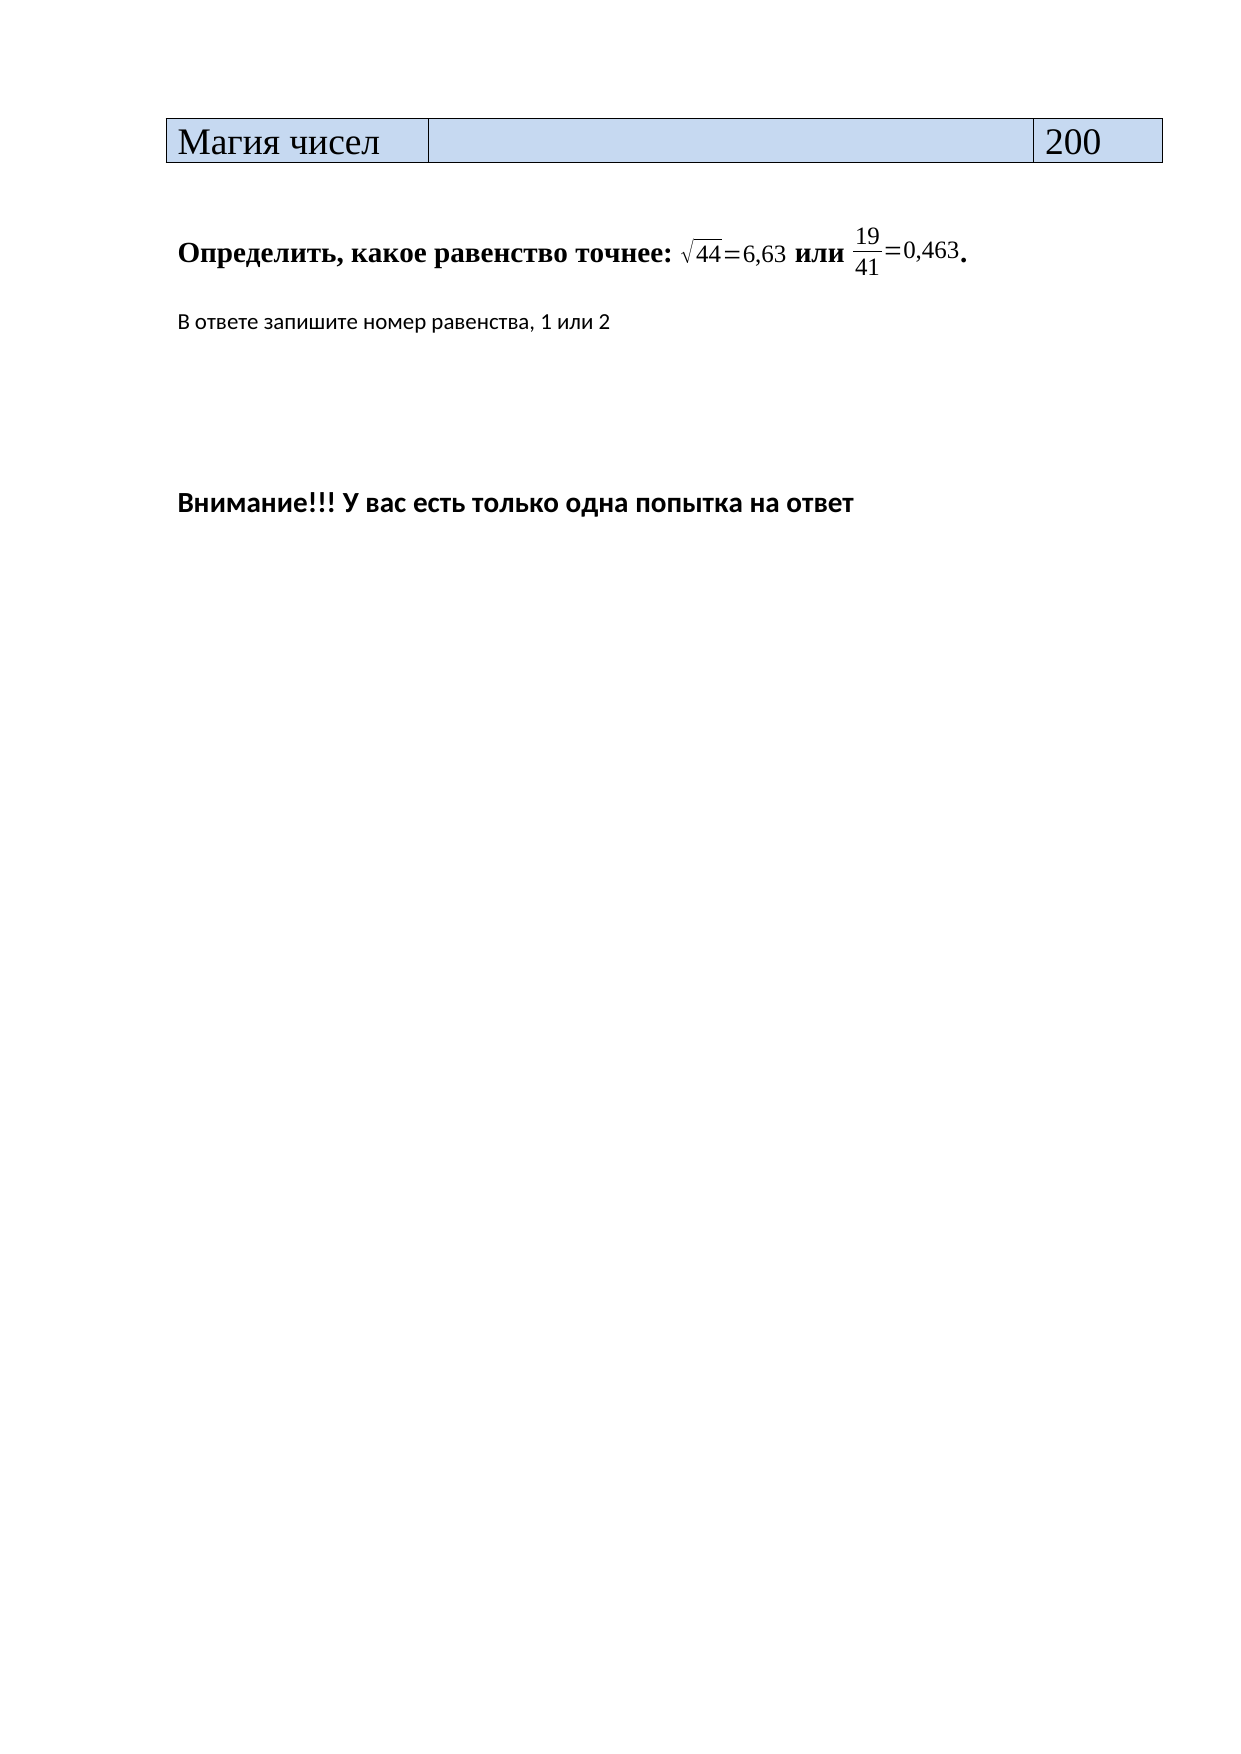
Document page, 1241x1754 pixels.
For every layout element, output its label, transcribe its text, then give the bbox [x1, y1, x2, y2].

text Определить, какое равенство точнее: или . [177, 223, 1152, 282]
text Внимание!!! У вас есть только одна попытка на ответ [177, 484, 1152, 520]
table_header 200 [1034, 119, 1162, 162]
text В ответе запишите номер равенства, 1 или 2 [177, 307, 1152, 336]
table_header Магия чисел [167, 119, 428, 162]
table_header [429, 119, 1033, 162]
